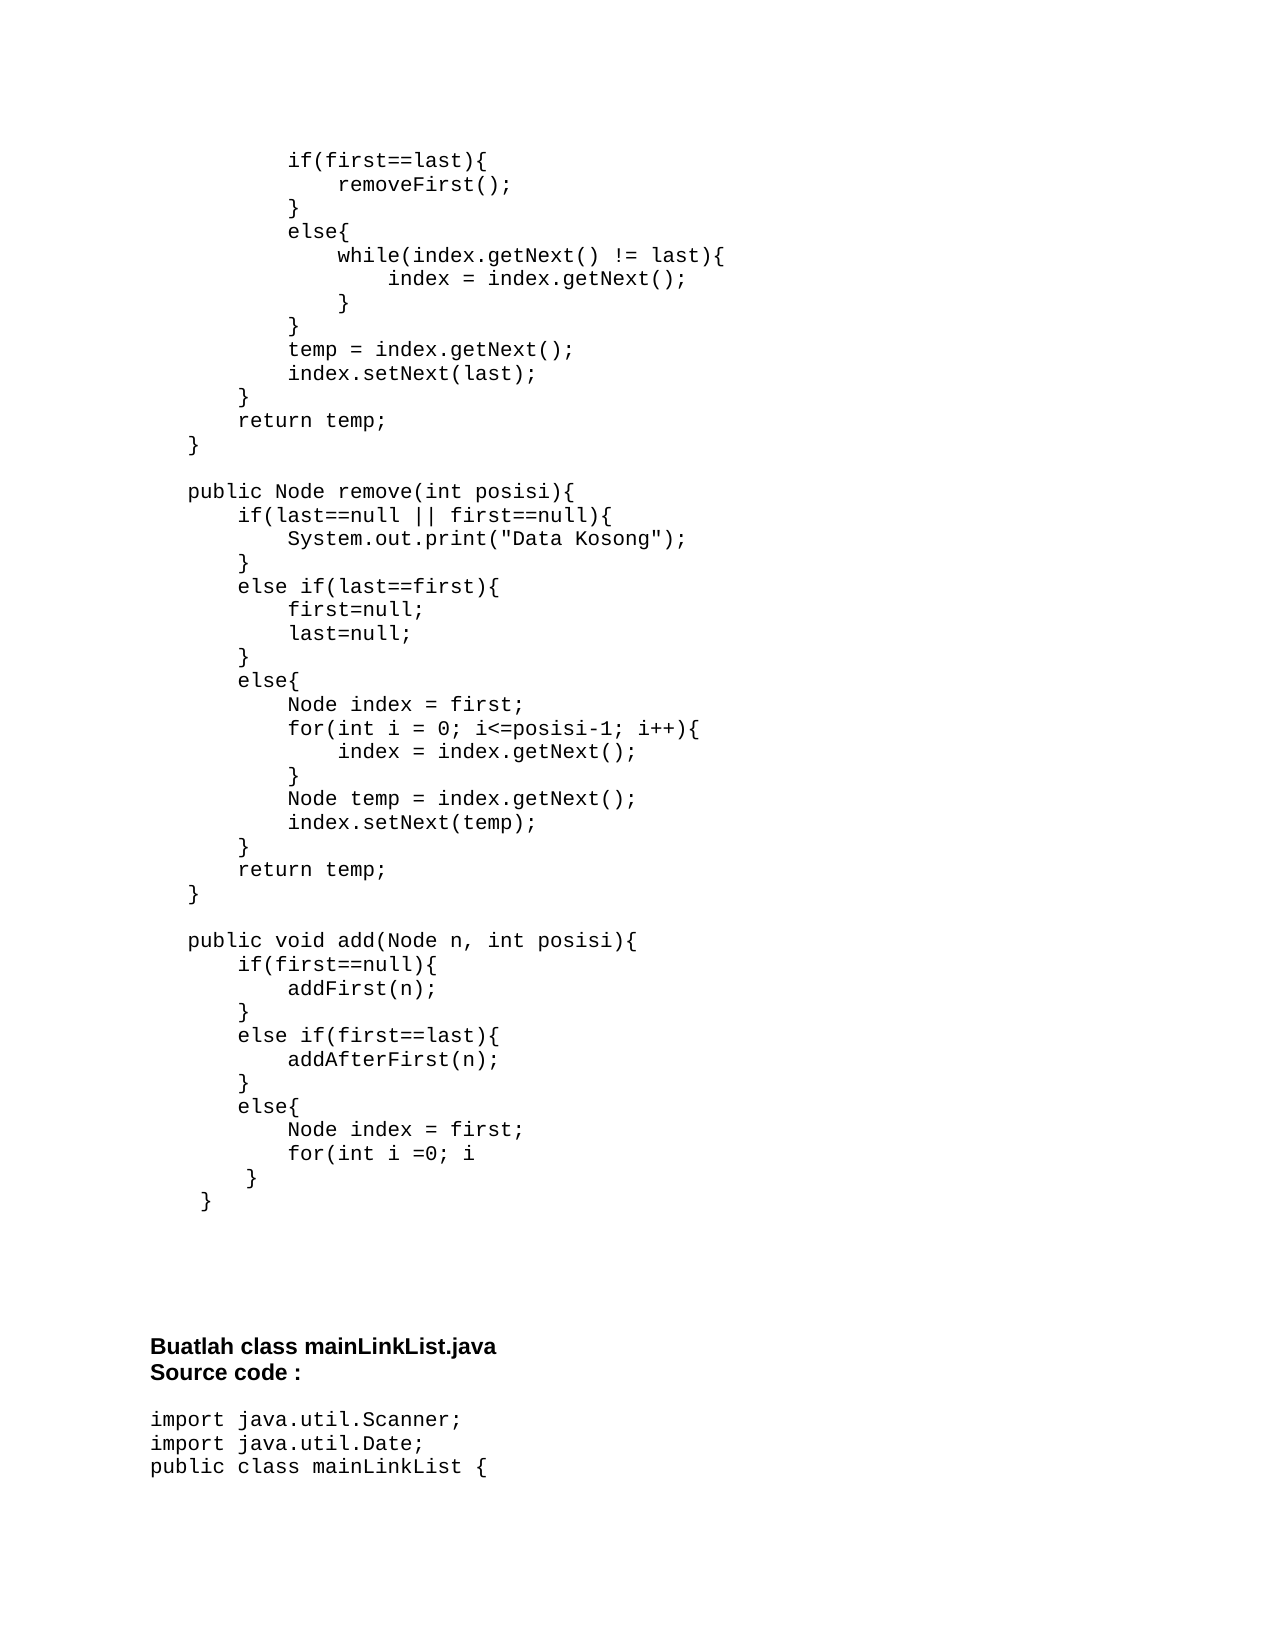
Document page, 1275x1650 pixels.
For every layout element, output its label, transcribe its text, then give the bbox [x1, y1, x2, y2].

text Source code : [150, 1359, 1125, 1386]
text } [150, 1190, 1125, 1214]
text last=null; [150, 623, 1125, 647]
text import java.util.Date; [150, 1433, 1125, 1457]
text addAfterFirst(n); [150, 1048, 1125, 1072]
text } [150, 883, 1125, 907]
text else if(first==last){ [150, 1025, 1125, 1048]
text } [150, 292, 1125, 316]
text else if(last==first){ [150, 576, 1125, 599]
text Node temp = index.getNext(); [150, 788, 1125, 812]
text index = index.getNext(); [150, 741, 1125, 765]
text } [150, 765, 1125, 788]
text while(index.getNext() != last){ [150, 244, 1125, 268]
text } [150, 1167, 1125, 1190]
text index.setNext(temp); [150, 812, 1125, 836]
text public void add(Node n, int posisi){ [150, 930, 1125, 954]
text if(first==last){ [150, 150, 1125, 174]
text for(int i =0; i [150, 1143, 1125, 1167]
text System.out.print("Data Kosong"); [150, 528, 1125, 552]
text Buatlah class mainLinkList.java [150, 1333, 1125, 1359]
text else{ [150, 1096, 1125, 1119]
text if(last==null || first==null){ [150, 505, 1125, 528]
text return temp; [150, 859, 1125, 883]
text } [150, 1072, 1125, 1096]
text Node index = first; [150, 1119, 1125, 1143]
text for(int i = 0; i<=posisi-1; i++){ [150, 717, 1125, 741]
text else{ [150, 670, 1125, 694]
text public class mainLinkList { [150, 1457, 1125, 1480]
text else{ [150, 221, 1125, 244]
text temp = index.getNext(); [150, 339, 1125, 363]
text } [150, 647, 1125, 670]
text index = index.getNext(); [150, 268, 1125, 292]
text import java.util.Scanner; [150, 1409, 1125, 1433]
text } [150, 434, 1125, 457]
text if(first==null){ [150, 954, 1125, 978]
text index.setNext(last); [150, 363, 1125, 386]
text } [150, 1001, 1125, 1025]
text } [150, 316, 1125, 339]
text } [150, 386, 1125, 410]
text Node index = first; [150, 694, 1125, 717]
text first=null; [150, 599, 1125, 623]
text addFirst(n); [150, 978, 1125, 1001]
text public Node remove(int posisi){ [150, 481, 1125, 505]
text removeFirst(); [150, 174, 1125, 197]
text } [150, 552, 1125, 576]
text return temp; [150, 410, 1125, 434]
text } [150, 836, 1125, 859]
text } [150, 197, 1125, 221]
